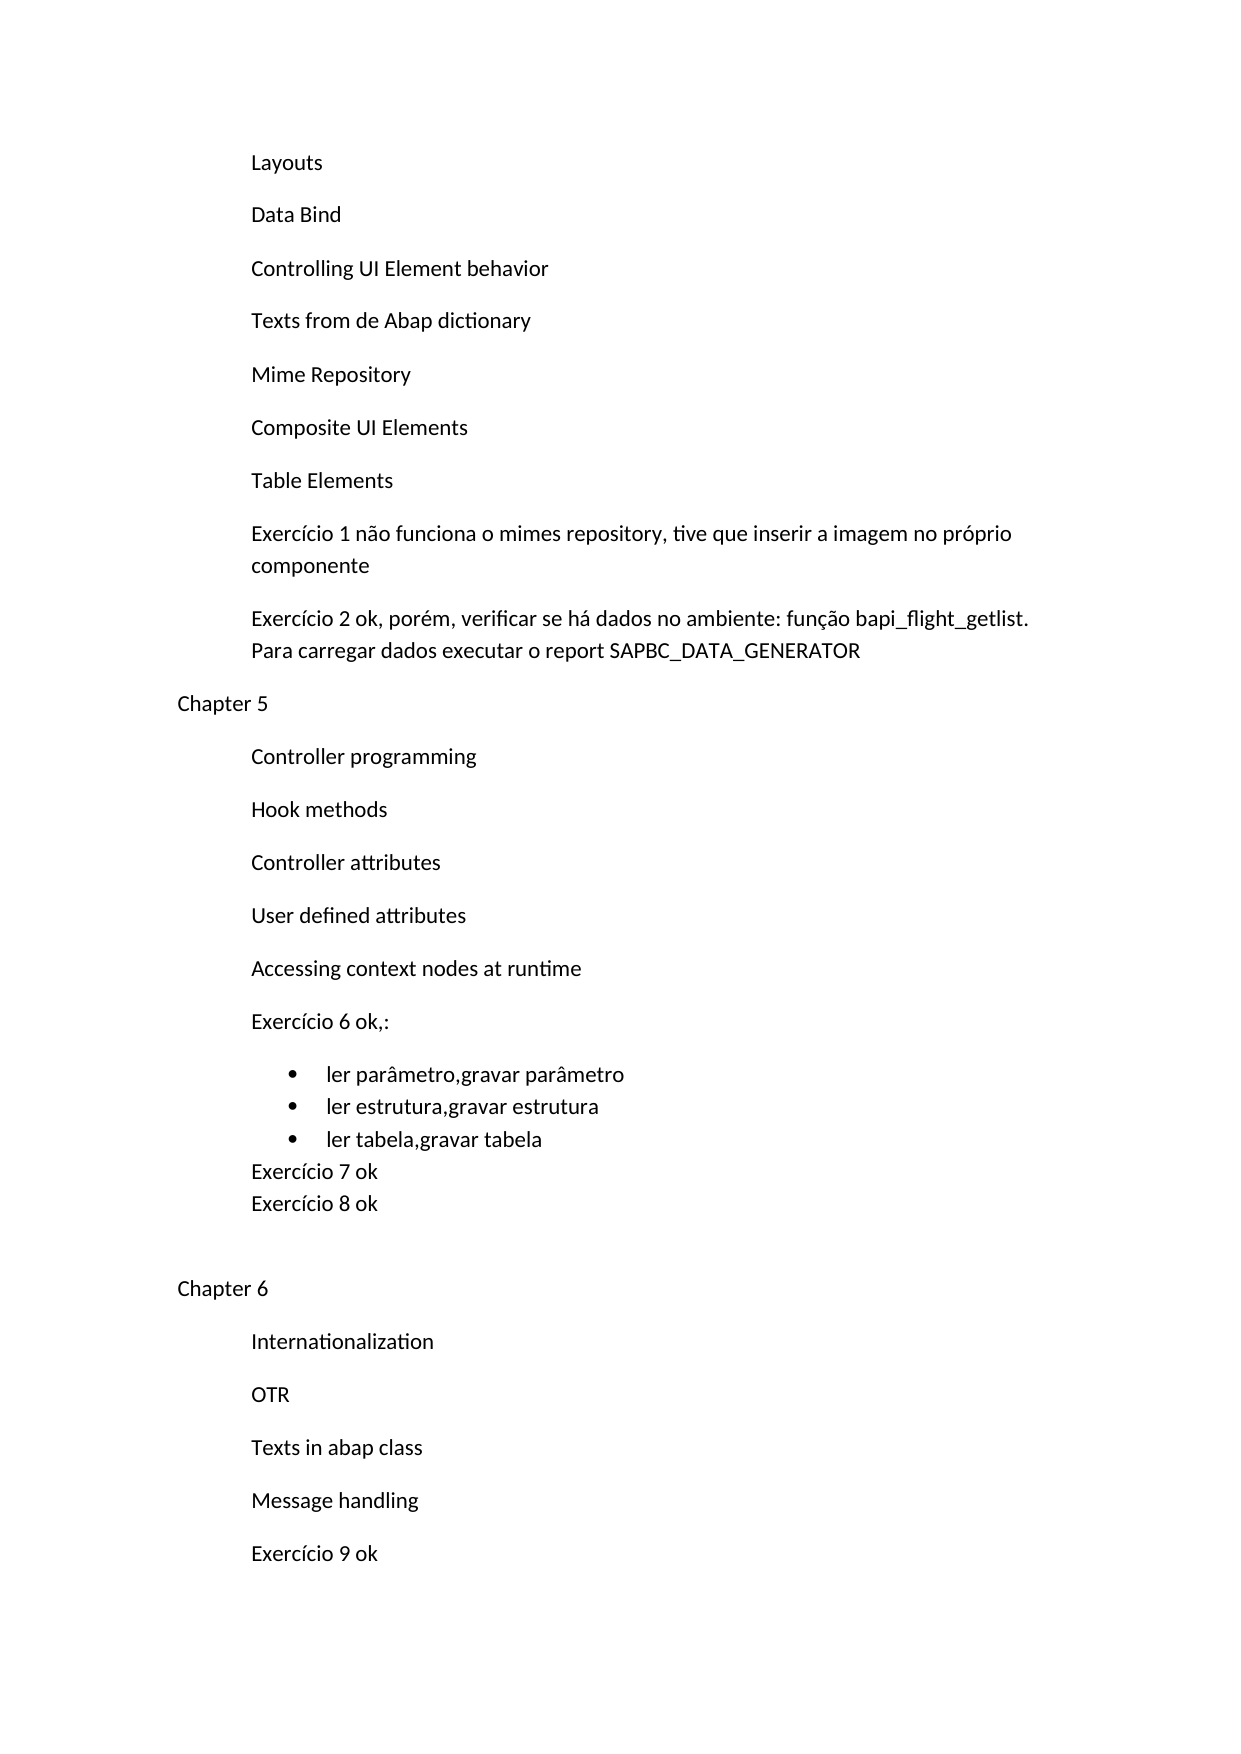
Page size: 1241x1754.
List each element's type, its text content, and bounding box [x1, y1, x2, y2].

text Layouts [251, 148, 1063, 176]
text Controlling UI Element behavior [251, 254, 1063, 282]
list Exercício 7 ok [251, 1157, 1063, 1185]
text Exercício 2 ok, porém, verificar se há dados no ambiente: função bapi_flight_getlist. Para carregar dados executar o report SAPBC_DATA_GENERATOR [251, 604, 1063, 664]
text Texts from de Abap dictionary [251, 307, 1063, 335]
text Exercício 9 ok [251, 1539, 1063, 1567]
text Exercício 6 ok,: [251, 1007, 1063, 1035]
text Hook methods [251, 795, 1063, 823]
text Controller programming [251, 742, 1063, 770]
text Exercício 1 não funciona o mimes repository, tive que inserir a imagem no próprio componente [251, 519, 1063, 579]
text Mime Repository [251, 360, 1063, 388]
list ler parâmetro,gravar parâmetro [288, 1060, 1063, 1088]
text Table Elements [251, 466, 1063, 494]
text Accessing context nodes at runtime [251, 954, 1063, 982]
text User defined attributes [251, 901, 1063, 929]
text Chapter 6 [177, 1274, 1063, 1302]
text Composite UI Elements [251, 413, 1063, 441]
text Internationalization [251, 1327, 1063, 1355]
text Message handling [251, 1486, 1063, 1514]
text Controller attributes [251, 848, 1063, 876]
text OTR [251, 1380, 1063, 1408]
list ler tabela,gravar tabela [288, 1125, 1063, 1153]
list Exercício 8 ok [251, 1189, 1063, 1217]
text Texts in abap class [251, 1433, 1063, 1461]
text Data Bind [251, 201, 1063, 229]
list ler estrutura,gravar estrutura [288, 1092, 1063, 1121]
text Chapter 5 [177, 689, 1063, 717]
